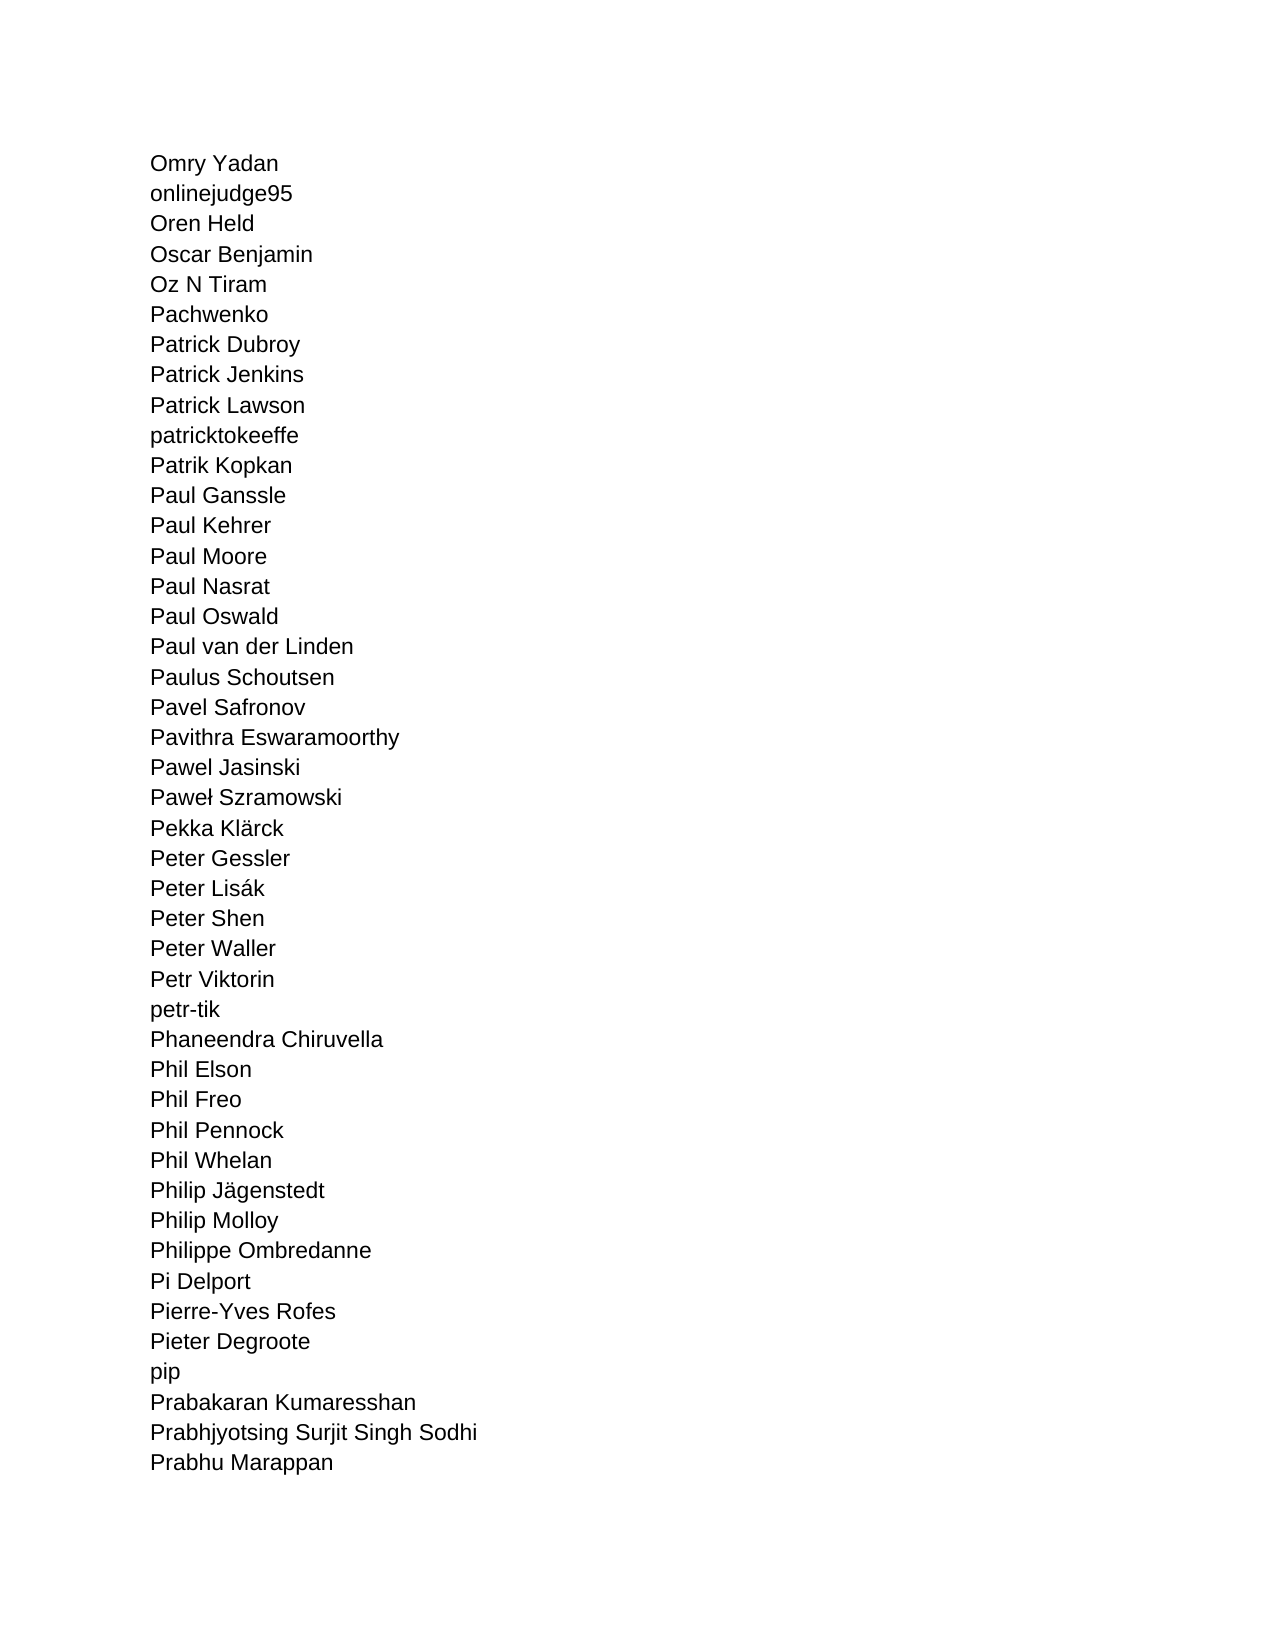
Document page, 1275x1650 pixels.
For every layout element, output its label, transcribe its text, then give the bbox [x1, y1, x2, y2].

text Peter Shen [150, 905, 1125, 932]
text Phil Pennock [150, 1117, 1125, 1143]
text Petr Viktorin [150, 966, 1125, 992]
text Paulus Schoutsen [150, 663, 1125, 690]
text Prabakaran Kumaresshan [150, 1388, 1125, 1415]
text Paul van der Linden [150, 633, 1125, 660]
text Paul Ganssle [150, 482, 1125, 509]
text Patrick Dubroy [150, 331, 1125, 358]
text Philippe Ombredanne [150, 1237, 1125, 1264]
text Philip Molloy [150, 1207, 1125, 1234]
text Pavithra Eswaramoorthy [150, 724, 1125, 750]
text Oz N Tiram [150, 271, 1125, 297]
text Prabhjyotsing Surjit Singh Sodhi [150, 1419, 1125, 1445]
text Oren Held [150, 210, 1125, 237]
text Peter Gessler [150, 845, 1125, 871]
text Patrick Lawson [150, 392, 1125, 418]
text onlinejudge95 [150, 180, 1125, 207]
text Patrik Kopkan [150, 452, 1125, 478]
text Pachwenko [150, 301, 1125, 327]
text petr-tik [150, 996, 1125, 1022]
text Pierre-Yves Rofes [150, 1298, 1125, 1324]
text Philip Jägenstedt [150, 1177, 1125, 1203]
text Phil Whelan [150, 1147, 1125, 1173]
text Pieter Degroote [150, 1328, 1125, 1354]
text Oscar Benjamin [150, 241, 1125, 267]
text Phaneendra Chiruvella [150, 1026, 1125, 1052]
text Omry Yadan [150, 150, 1125, 176]
text Paweł Szramowski [150, 784, 1125, 811]
text Paul Moore [150, 543, 1125, 569]
text Paul Oswald [150, 603, 1125, 629]
text Paul Nasrat [150, 573, 1125, 599]
text Pavel Safronov [150, 694, 1125, 720]
text patricktokeeffe [150, 422, 1125, 448]
text Prabhu Marappan [150, 1449, 1125, 1475]
text Peter Lisák [150, 875, 1125, 901]
text Pekka Klärck [150, 814, 1125, 841]
text pip [150, 1358, 1125, 1385]
text Peter Waller [150, 935, 1125, 962]
text Pawel Jasinski [150, 754, 1125, 781]
text Pi Delport [150, 1268, 1125, 1294]
text Paul Kehrer [150, 512, 1125, 539]
text Phil Elson [150, 1056, 1125, 1083]
text Phil Freo [150, 1086, 1125, 1113]
text Patrick Jenkins [150, 361, 1125, 388]
